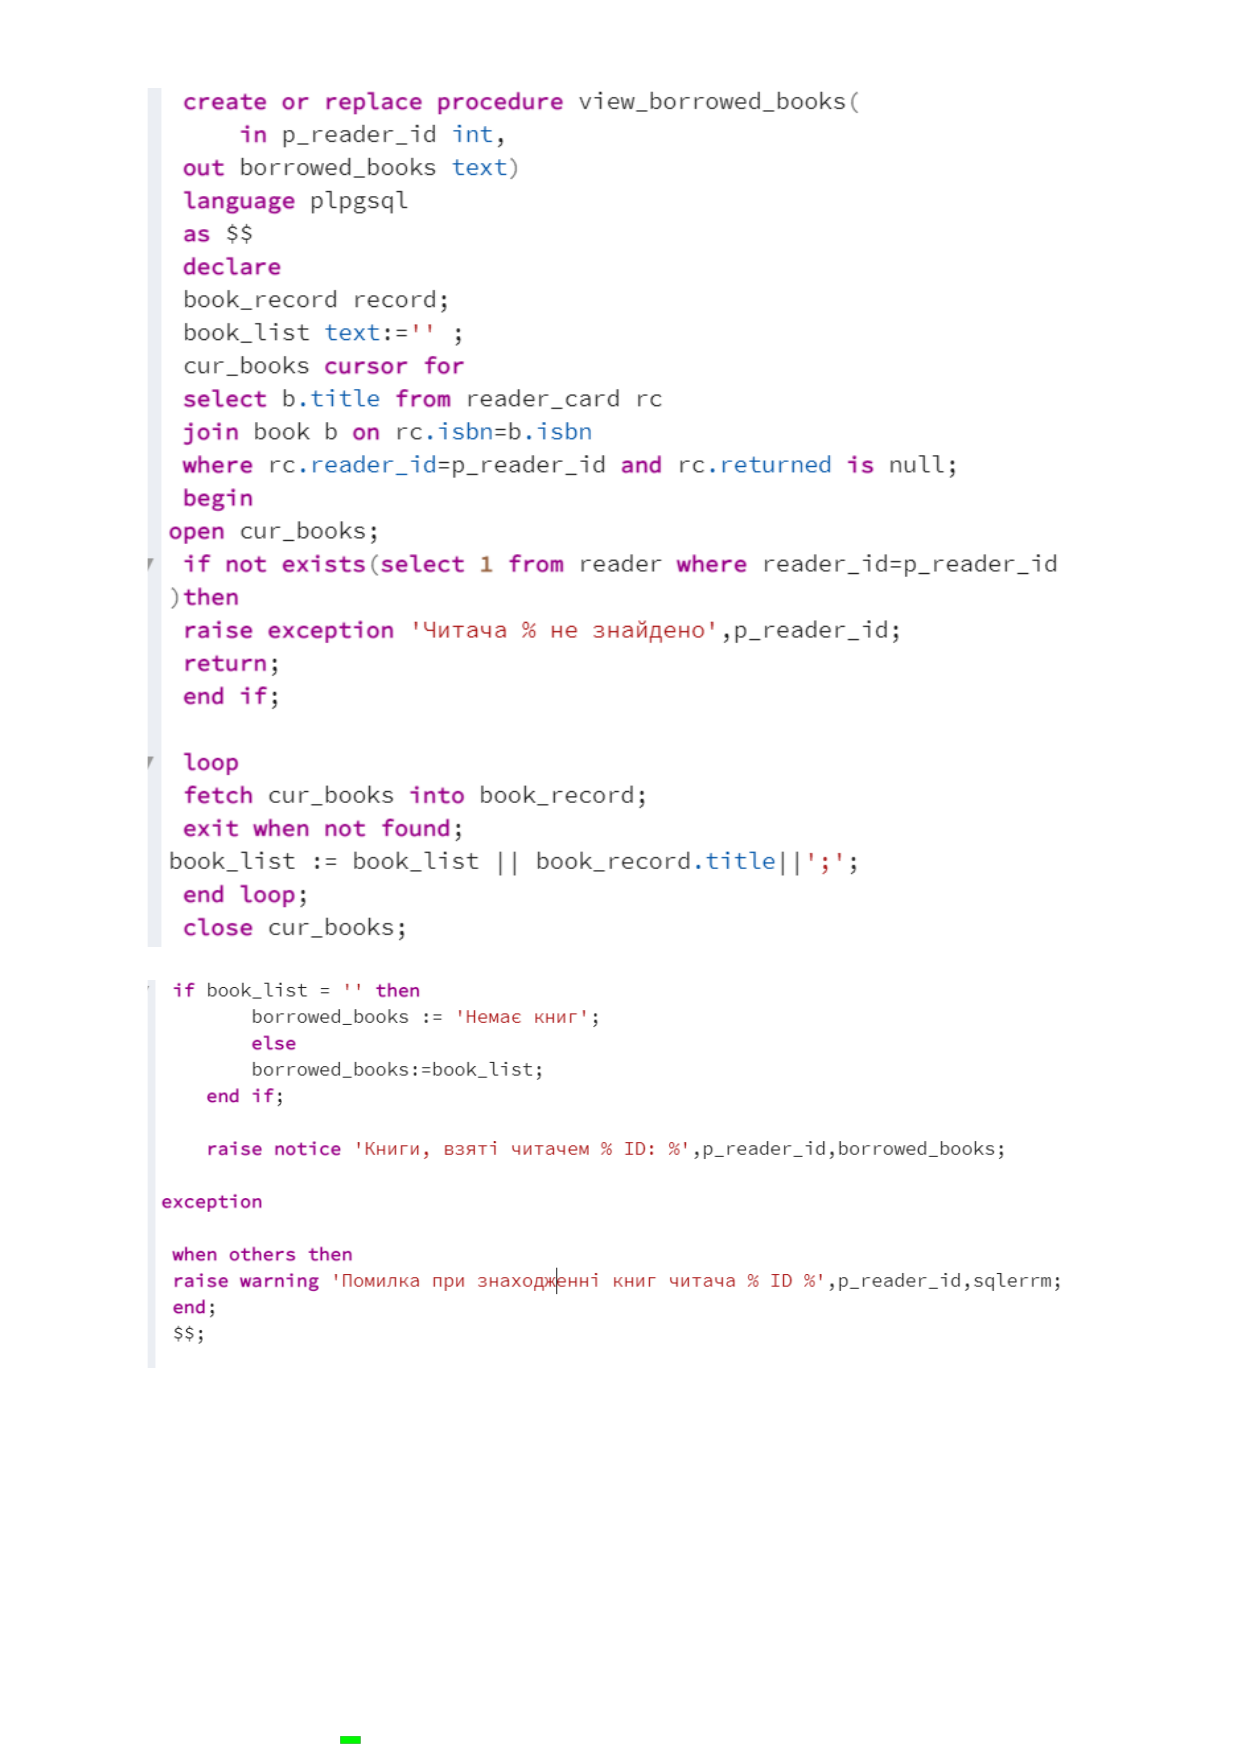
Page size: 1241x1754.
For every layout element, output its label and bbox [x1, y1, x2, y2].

picture [147, 88, 1085, 947]
picture [338, 1734, 363, 1746]
picture [147, 980, 1073, 1368]
